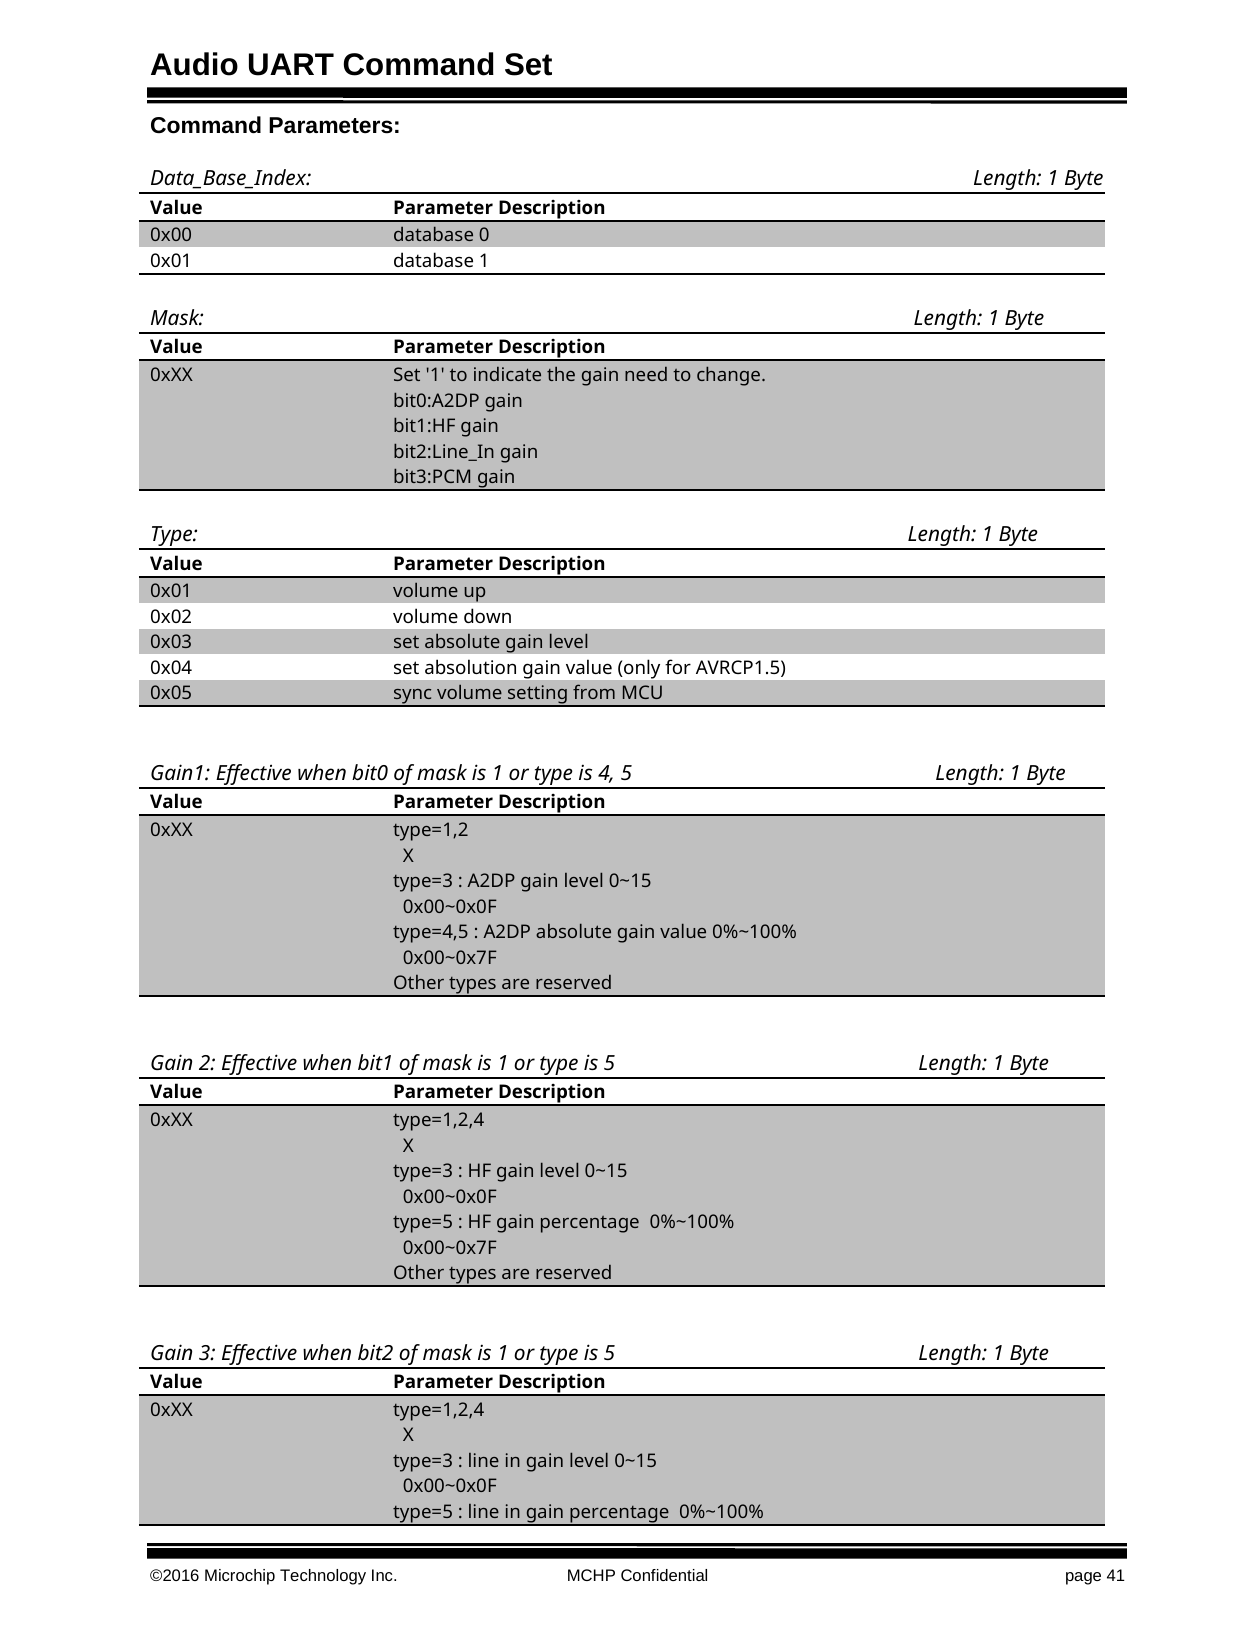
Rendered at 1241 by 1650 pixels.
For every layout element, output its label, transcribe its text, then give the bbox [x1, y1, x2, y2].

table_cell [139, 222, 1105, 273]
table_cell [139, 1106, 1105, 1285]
text Command Parameters: [150, 112, 1125, 139]
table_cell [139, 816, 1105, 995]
text Gain 2: Effective when bit1 of mask is 1 or type is 5 Length: 1 Byte [150, 1048, 1125, 1077]
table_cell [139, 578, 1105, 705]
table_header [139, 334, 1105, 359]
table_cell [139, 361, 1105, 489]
text Type: Length: 1 Byte [150, 519, 1125, 548]
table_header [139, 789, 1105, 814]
text Mask: Length: 1 Byte [150, 303, 1125, 332]
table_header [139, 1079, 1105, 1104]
text Gain 3: Effective when bit2 of mask is 1 or type is 5 Length: 1 Byte [150, 1338, 1125, 1367]
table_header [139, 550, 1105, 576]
text Data_Base_Index: Length: 1 Byte [150, 163, 1125, 192]
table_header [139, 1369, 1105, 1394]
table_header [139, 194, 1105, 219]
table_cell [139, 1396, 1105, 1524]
text Gain1: Effective when bit0 of mask is 1 or type is 4, 5 Length: 1 Byte [150, 758, 1125, 787]
